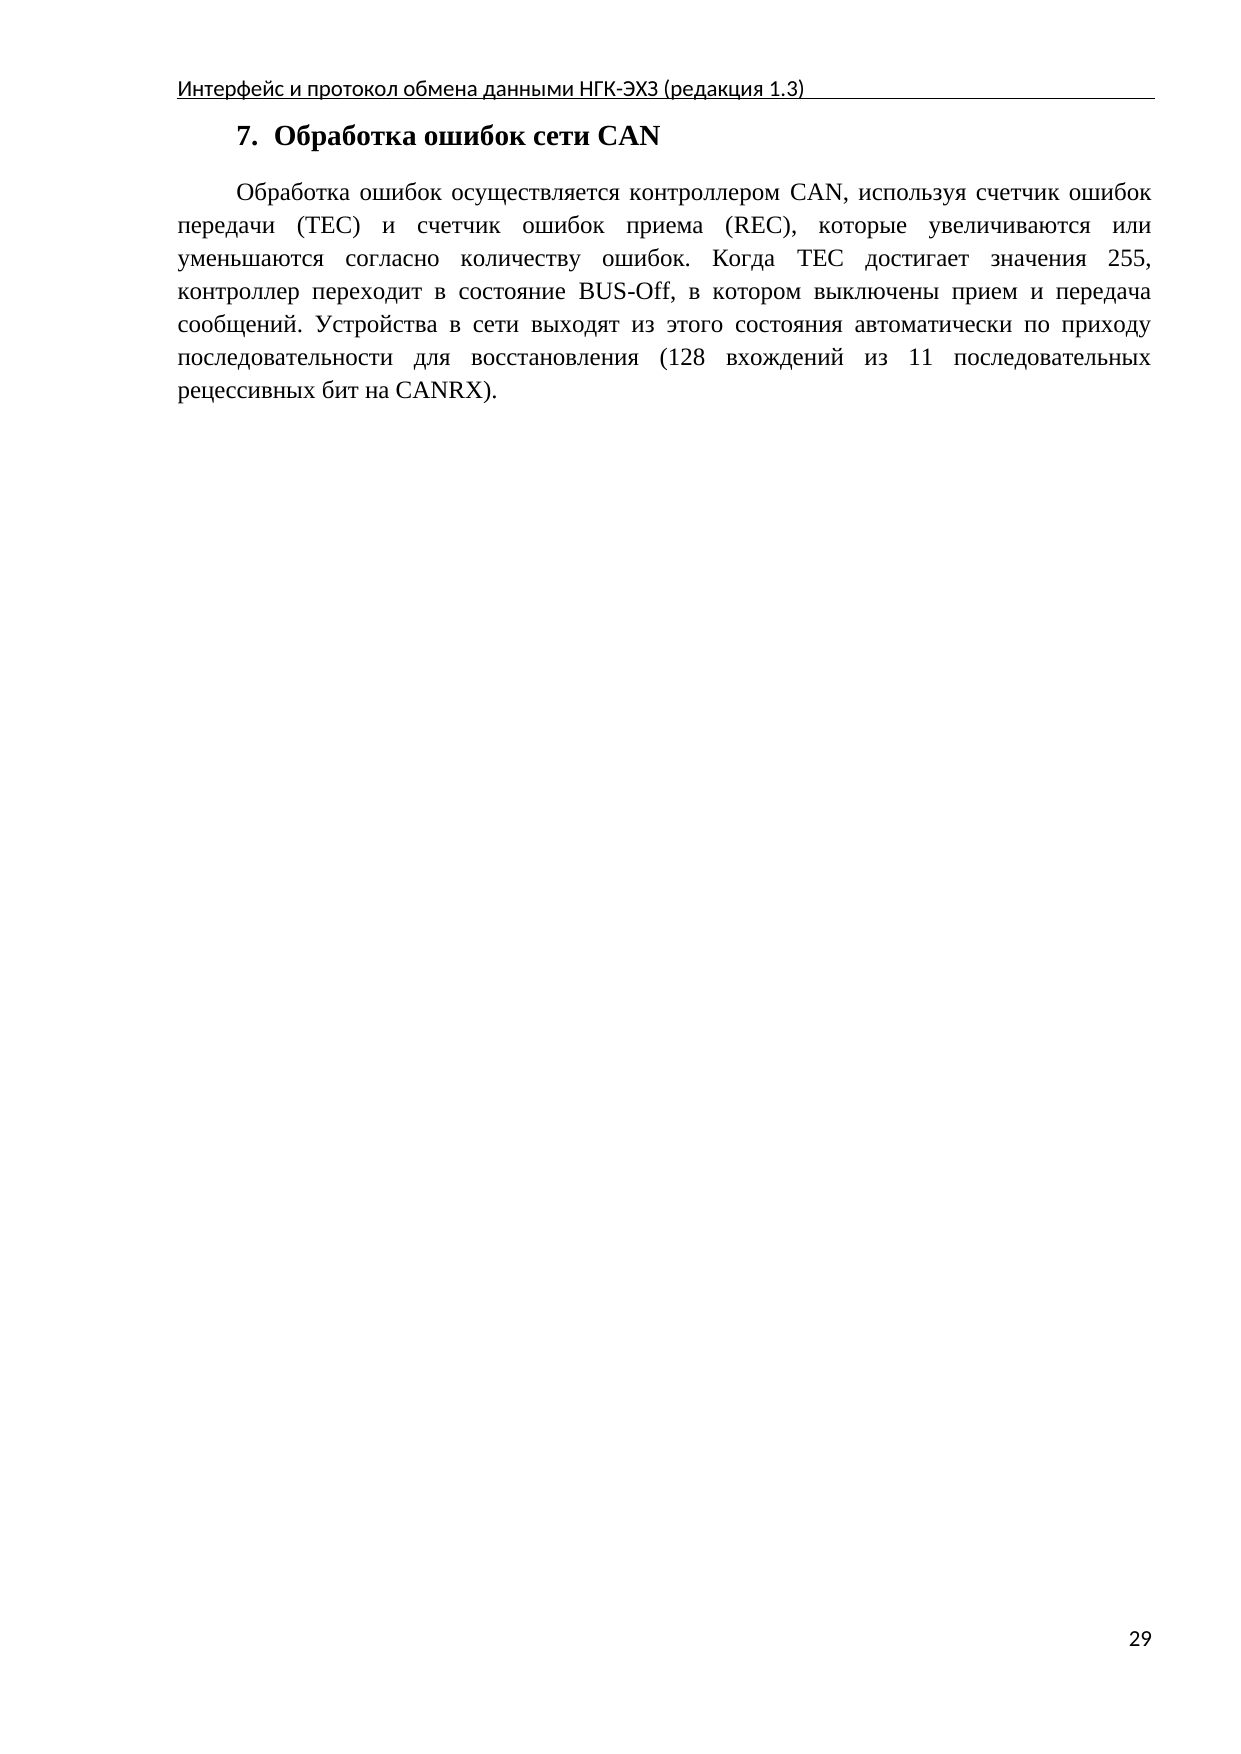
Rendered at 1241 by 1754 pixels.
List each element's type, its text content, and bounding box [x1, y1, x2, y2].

text Обработка ошибок осуществляется контроллером CAN, используя счетчик ошибок передачи (TEC) и счетчик ошибок приема (REC), которые увеличиваются или уменьшаются согласно количеству ошибок. Когда TEC достигает значения 255, контроллер переходит в состояние BUS-Off, в котором выключены прием и передача сообщений. Устройства в сети выходят из этого состояния автоматически по приходу последовательности для восстановления (128 вхождений из 11 последовательных рецессивных бит на CANRX). [177, 177, 1152, 403]
text Обработка ошибок сети CAN [236, 118, 1093, 152]
